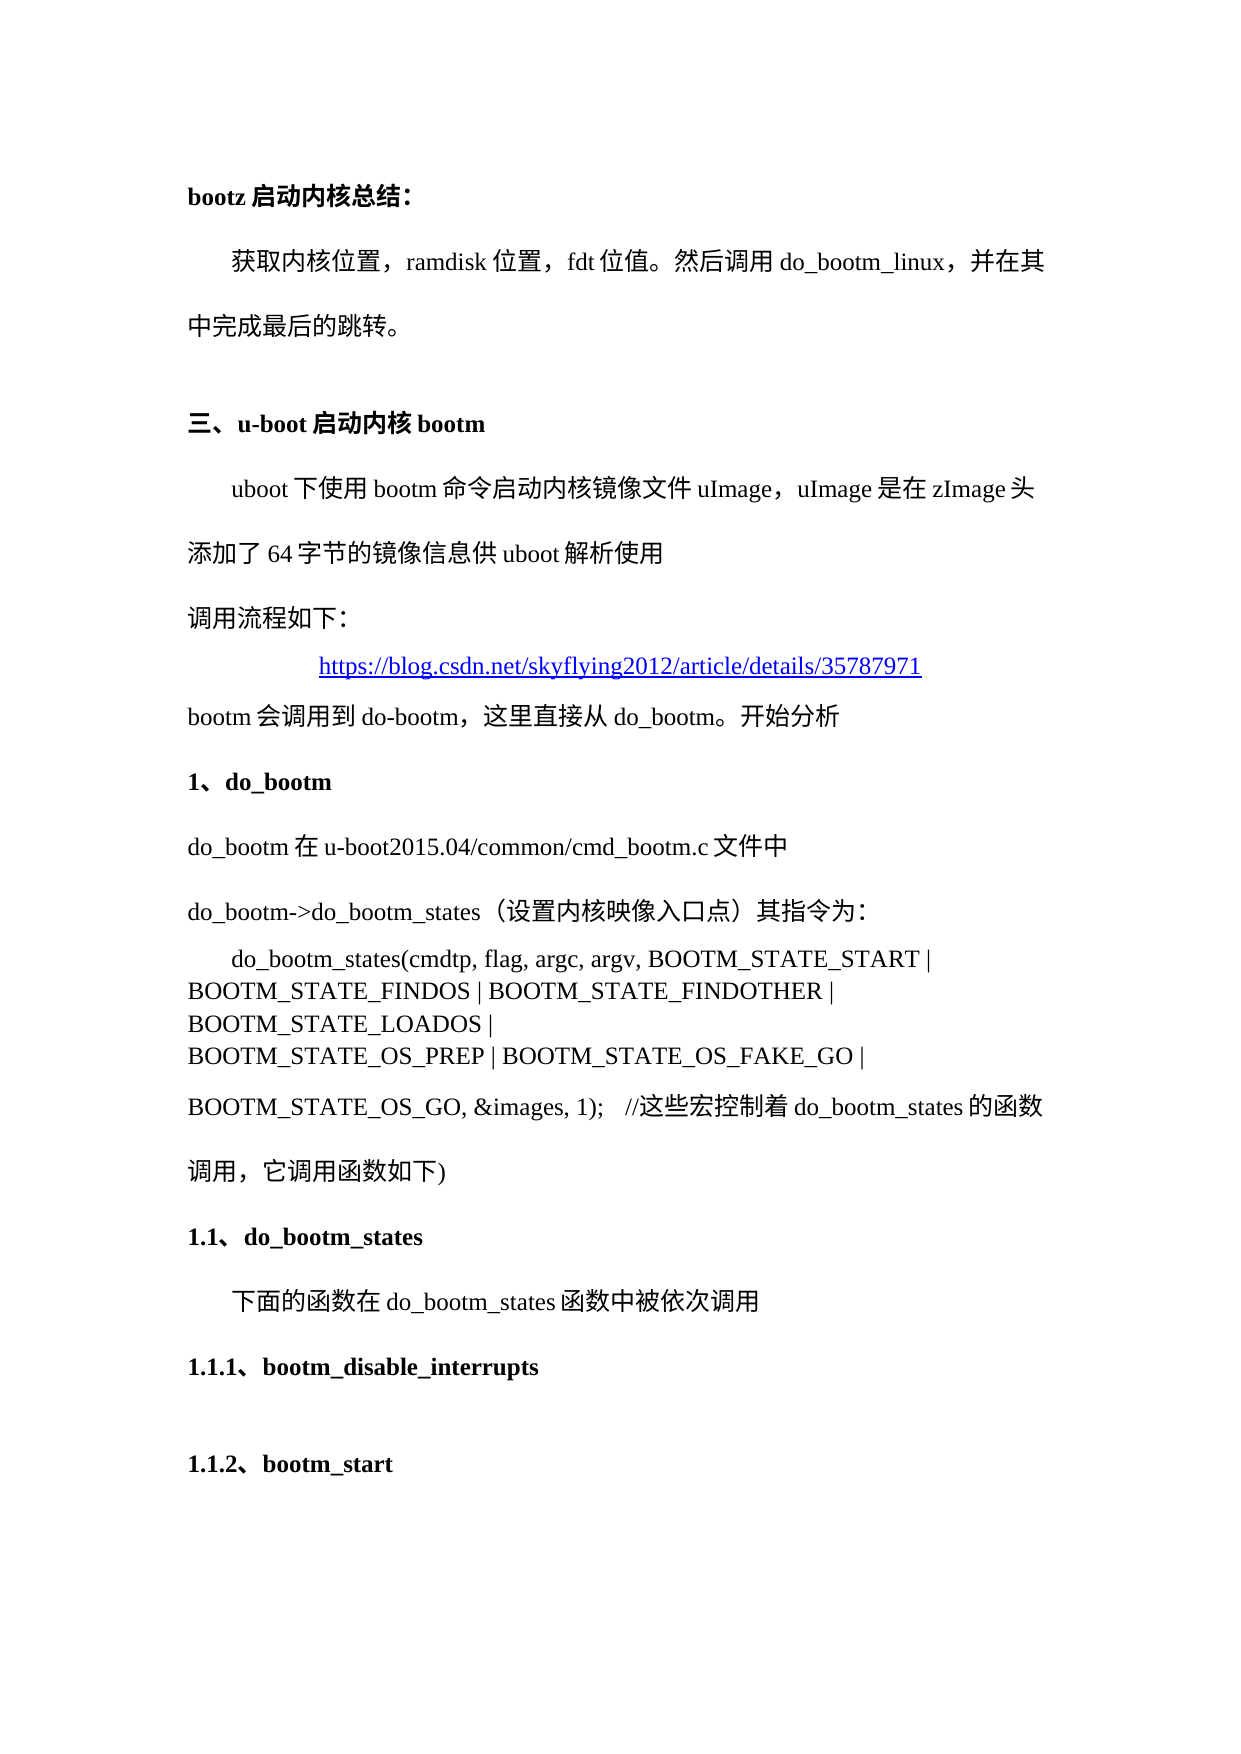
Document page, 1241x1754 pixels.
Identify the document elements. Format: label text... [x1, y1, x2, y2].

text 1.1.2、bootm_start [187, 1429, 1053, 1494]
text bootz启动内核总结： [187, 162, 1053, 227]
text 1、do_bootm [187, 747, 1053, 812]
text uboot下使用bootm命令启动内核镜像文件uImage，uImage是在zImage头添加了64字节的镜像信息供uboot解析使用 [187, 454, 1053, 584]
text BOOTM_STATE_OS_PREP | BOOTM_STATE_OS_FAKE_GO | [187, 1039, 1053, 1072]
text 1.1.1、bootm_disable_interrupts [187, 1332, 1053, 1397]
text 1.1、do_bootm_states [187, 1202, 1053, 1267]
text 三、u-boot启动内核bootm [187, 389, 1053, 454]
text 获取内核位置，ramdisk位置，fdt位值。然后调用do_bootm_linux，并在其中完成最后的跳转。 [187, 227, 1053, 357]
text do_bootm在u-boot2015.04/common/cmd_bootm.c文件中 [187, 812, 1053, 877]
text BOOTM_STATE_OS_GO, &images, 1); //这些宏控制着do_bootm_states的函数调用，它调用函数如下) [187, 1072, 1053, 1202]
text 下面的函数在do_bootm_states函数中被依次调用 [187, 1267, 1053, 1332]
text bootm会调用到do-bootm，这里直接从do_bootm。开始分析 [187, 682, 1053, 747]
text https://blog.csdn.net/skyflying2012/article/details/35787971 [187, 649, 1053, 682]
text 调用流程如下： [187, 584, 1053, 649]
text do_bootm->do_bootm_states（设置内核映像入口点）其指令为： do_bootm_states(cmdtp, flag, argc, argv, BOOTM_STATE_START | BOOTM_STATE_FINDOS | BOOTM_STATE_FINDOTHER | BOOTM_STATE_LOADOS | [187, 877, 1053, 1039]
